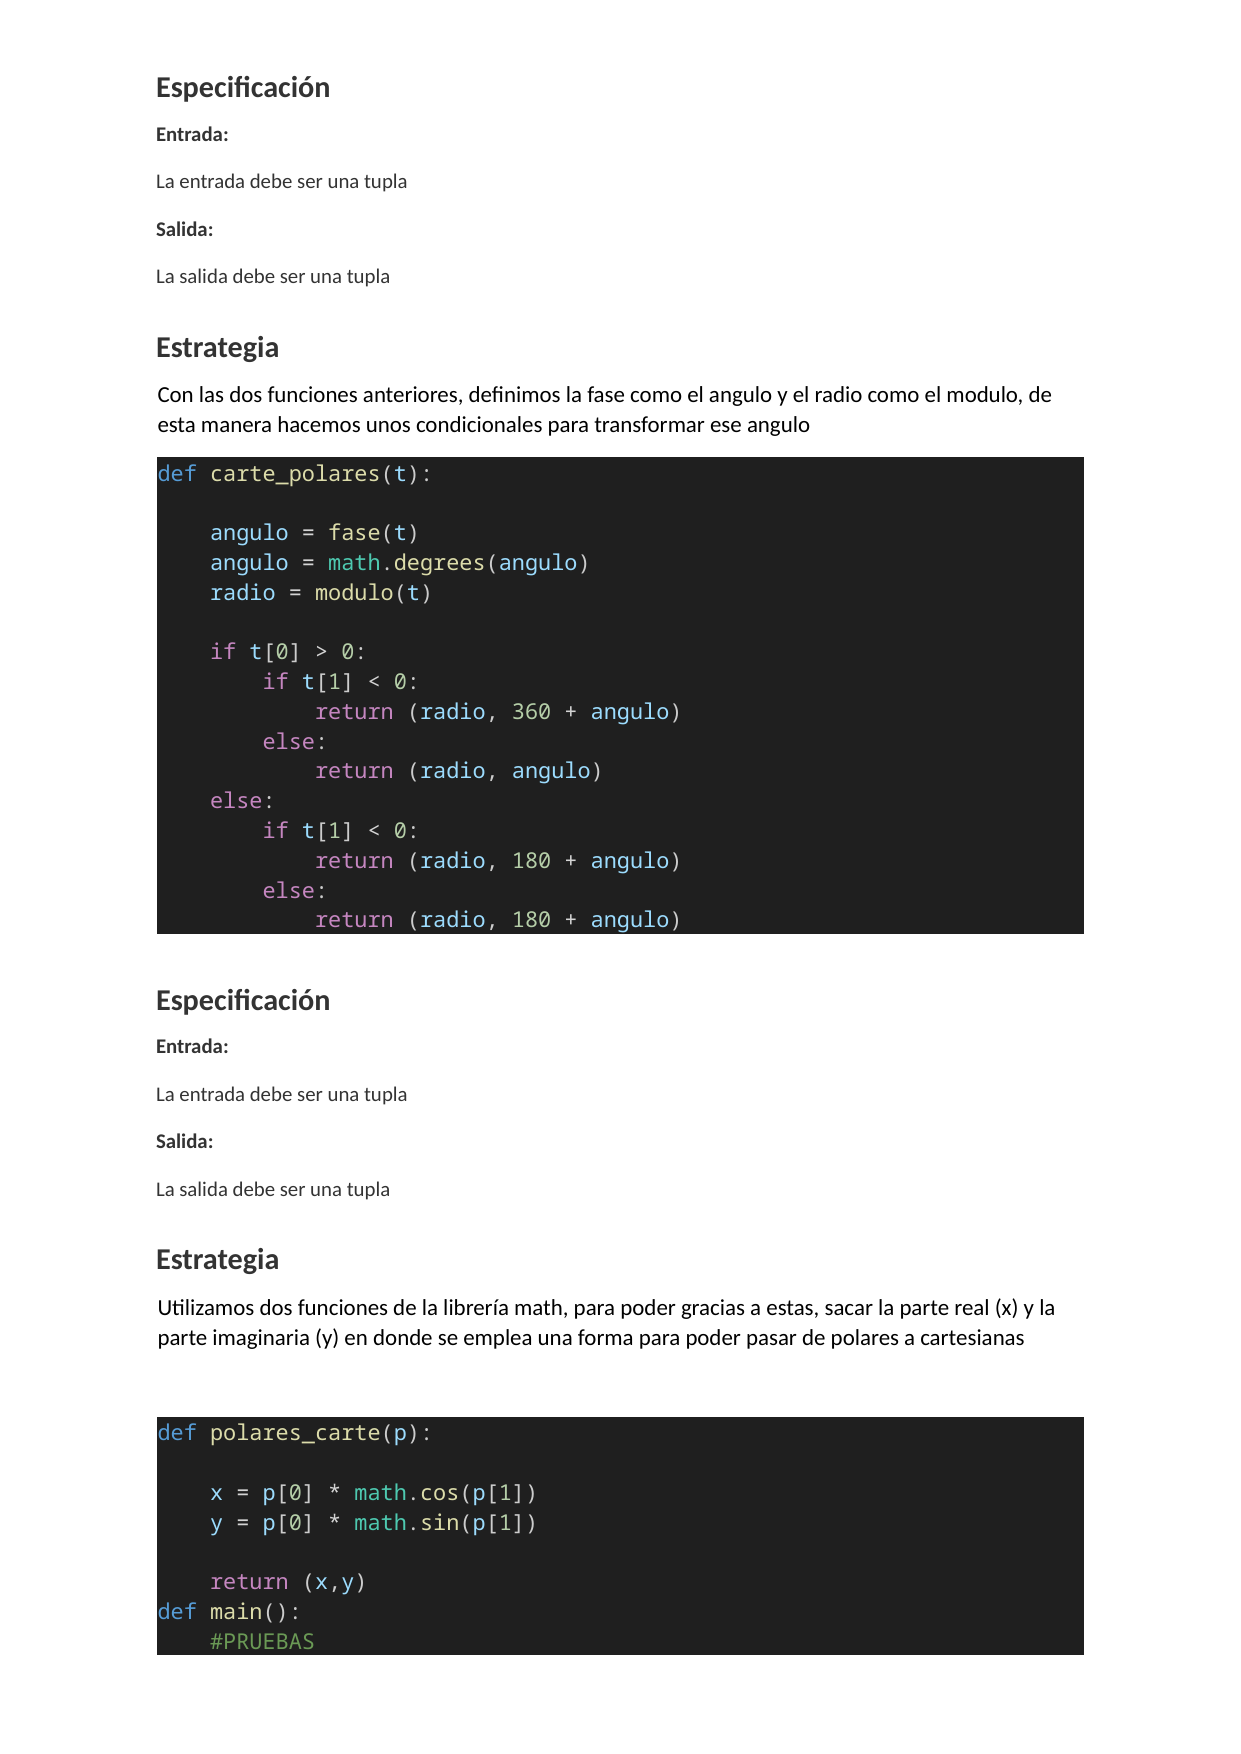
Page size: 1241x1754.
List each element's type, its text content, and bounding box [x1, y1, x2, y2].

text La entrada debe ser una tupla [156, 168, 1084, 194]
text Entrada: [156, 121, 1084, 146]
text La entrada debe ser una tupla [156, 1081, 1084, 1107]
text y = p[0] * math.sin(p[1]) [157, 1506, 1084, 1536]
text return (radio, 360 + angulo) [157, 696, 1084, 726]
subtitle Especificación [156, 981, 1084, 1018]
text Salida: [156, 216, 1084, 241]
text angulo = math.degrees(angulo) [157, 547, 1084, 577]
text #PRUEBAS [157, 1626, 1084, 1655]
text La salida debe ser una tupla [156, 1176, 1083, 1202]
text else: [157, 785, 1084, 815]
text Salida: [156, 1129, 1084, 1154]
subtitle Estrategia [156, 328, 1084, 364]
subtitle Estrategia [156, 1240, 1084, 1277]
text return (x,y) [157, 1566, 1084, 1596]
text def polares_carte(p): [157, 1417, 1084, 1447]
text if t[1] < 0: [157, 666, 1084, 696]
text La salida debe ser una tupla [156, 263, 1083, 289]
subtitle Especificación [156, 68, 1084, 105]
text return (radio, 180 + angulo) [157, 904, 1084, 934]
text Utilizamos dos funciones de la librería math, para poder gracias a estas, sacar la parte real (x) y la parte imaginaria (y) en donde se emplea una forma para poder pasar de polares a cartesianas [157, 1293, 1084, 1351]
text def main(): [157, 1596, 1084, 1626]
text else: [157, 726, 1084, 755]
text else: [157, 874, 1084, 904]
text Con las dos funciones anteriores, definimos la fase como el angulo y el radio como el modulo, de esta manera hacemos unos condicionales para transformar ese angulo [157, 380, 1084, 439]
text angulo = fase(t) [157, 517, 1084, 547]
text x = p[0] * math.cos(p[1]) [157, 1477, 1084, 1506]
text Entrada: [156, 1034, 1084, 1059]
text return (radio, 180 + angulo) [157, 845, 1084, 874]
text def carte_polares(t): [157, 457, 1084, 487]
text return (radio, angulo) [157, 755, 1084, 785]
text radio = modulo(t) [157, 577, 1084, 606]
text if t[0] > 0: [157, 636, 1084, 666]
text if t[1] < 0: [157, 815, 1084, 845]
